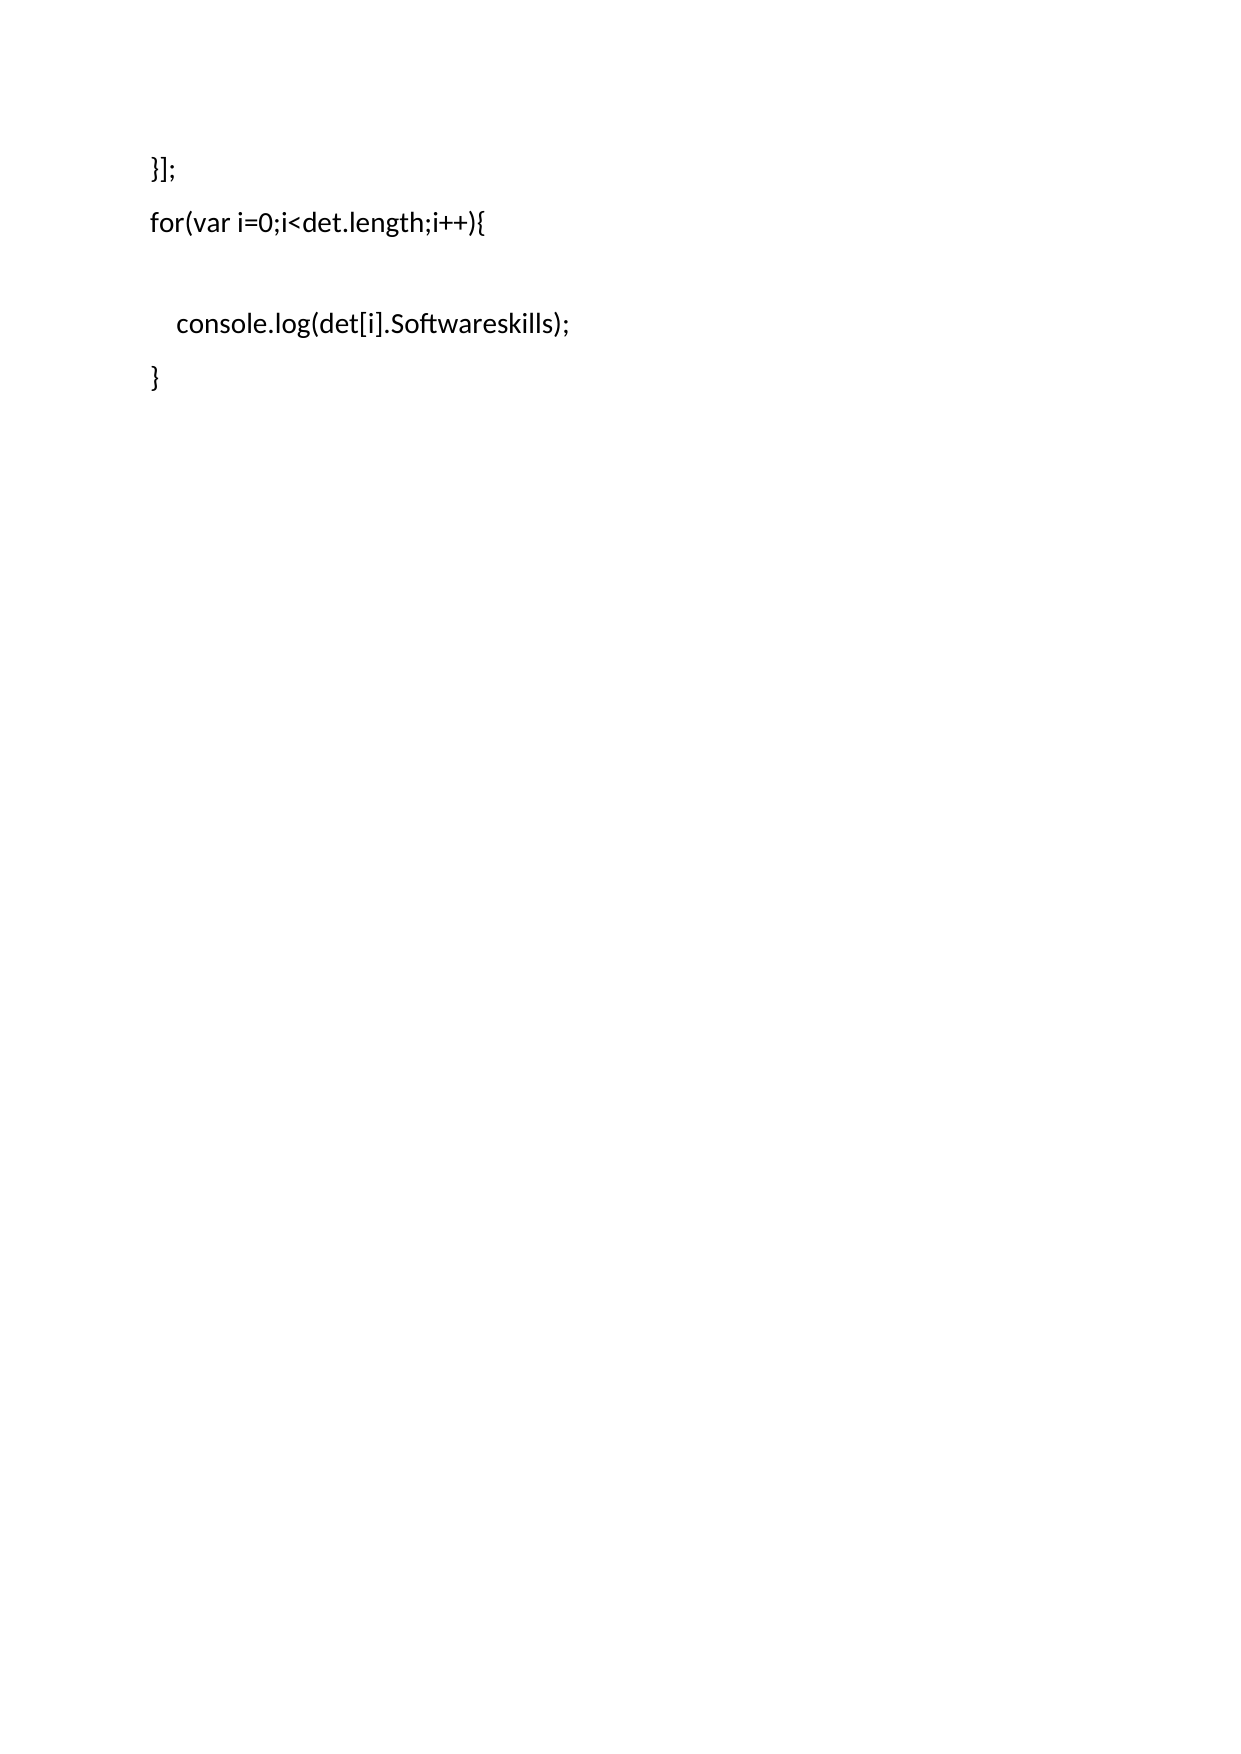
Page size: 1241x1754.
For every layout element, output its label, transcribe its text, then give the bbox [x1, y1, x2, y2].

text console.log(det[i].Softwareskills); [150, 305, 1090, 341]
text }]; [150, 150, 1090, 186]
text } [150, 359, 1090, 395]
text for(var i=0;i<det.length;i++){ [150, 204, 1090, 240]
